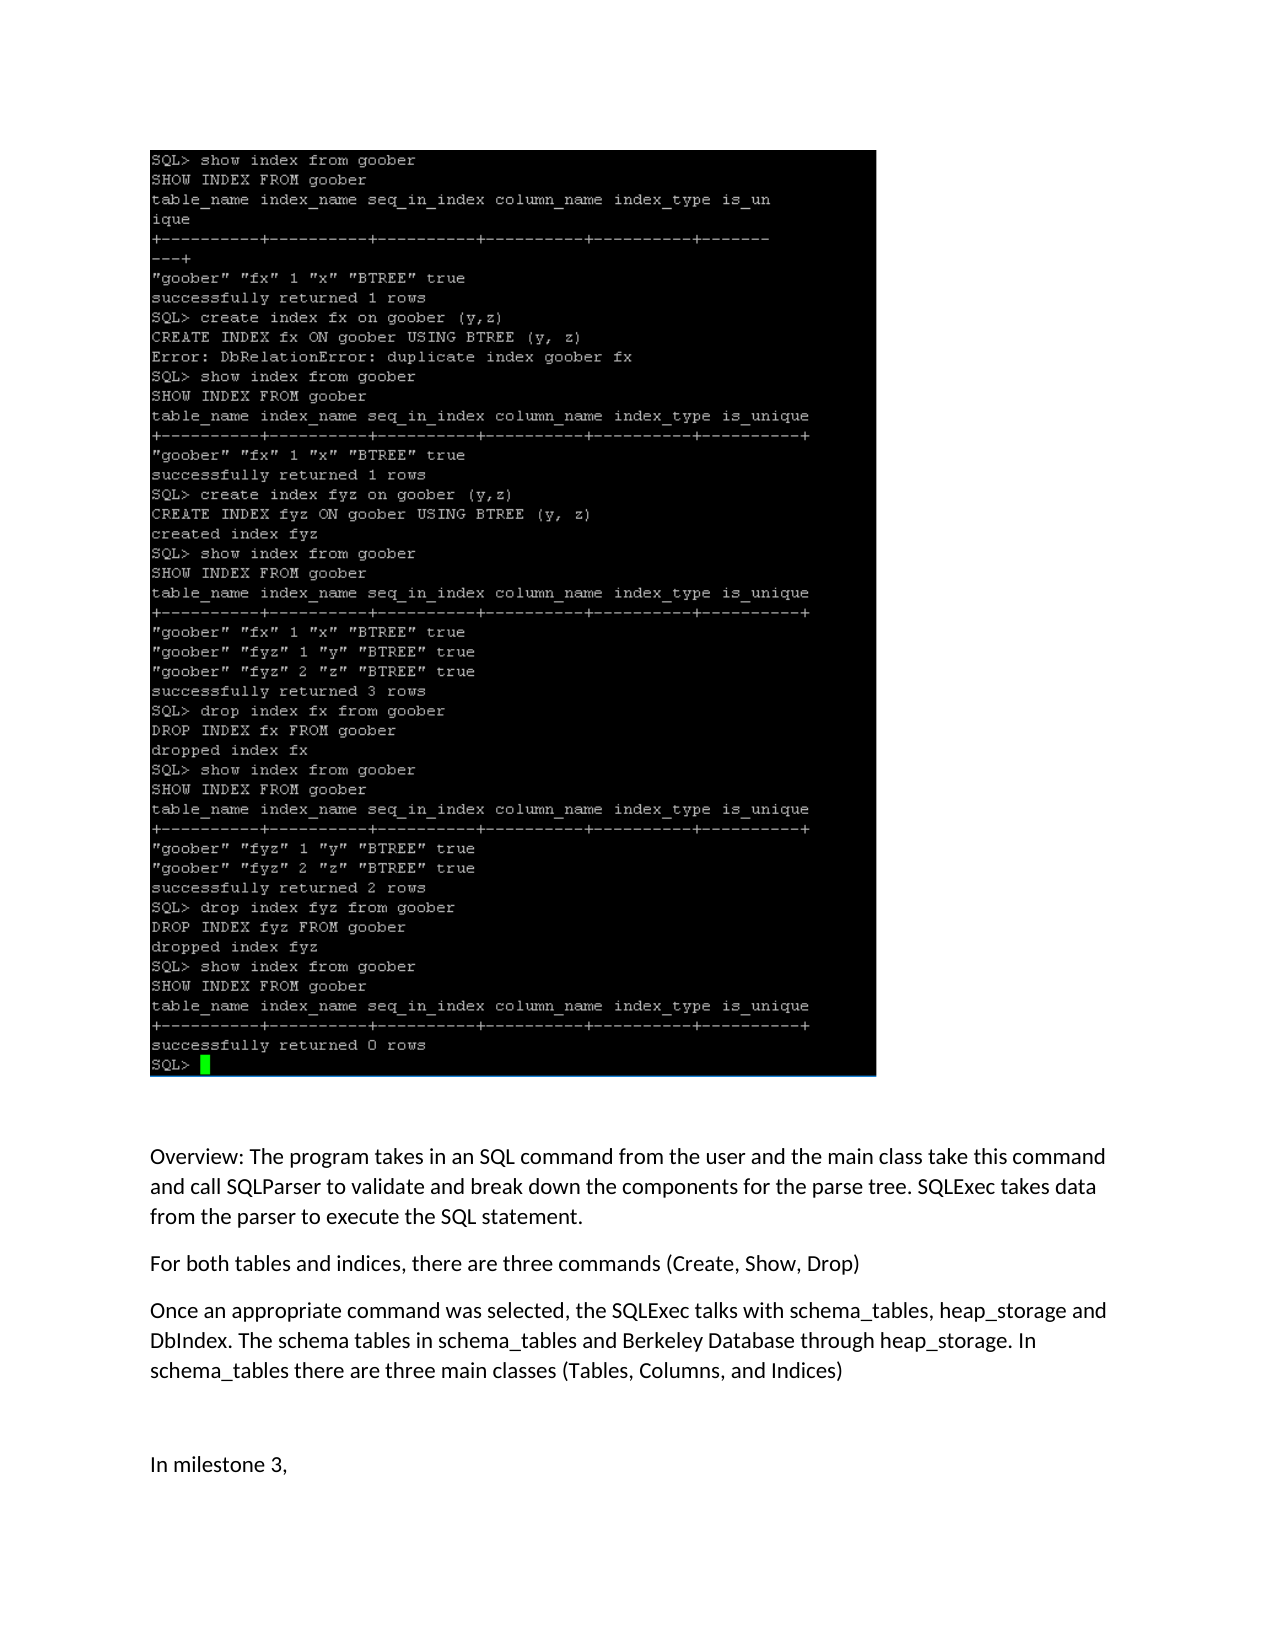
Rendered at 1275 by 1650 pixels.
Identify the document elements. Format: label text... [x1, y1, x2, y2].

text Overview: The program takes in an SQL command from the user and the main class take this command and call SQLParser to validate and break down the components for the parse tree. SQLExec takes data from the parser to execute the SQL statement. [150, 1142, 1125, 1230]
text For both tables and indices, there are three commands (Create, Show, Drop) [150, 1249, 1125, 1277]
text Once an appropriate command was selected, the SQLExec talks with schema_tables, heap_storage and DbIndex. The schema tables in schema_tables and Berkeley Database through heap_storage. In schema_tables there are three main classes (Tables, Columns, and Indices) [150, 1296, 1125, 1384]
picture [150, 150, 877, 1077]
text In milestone 3, [150, 1450, 1125, 1478]
